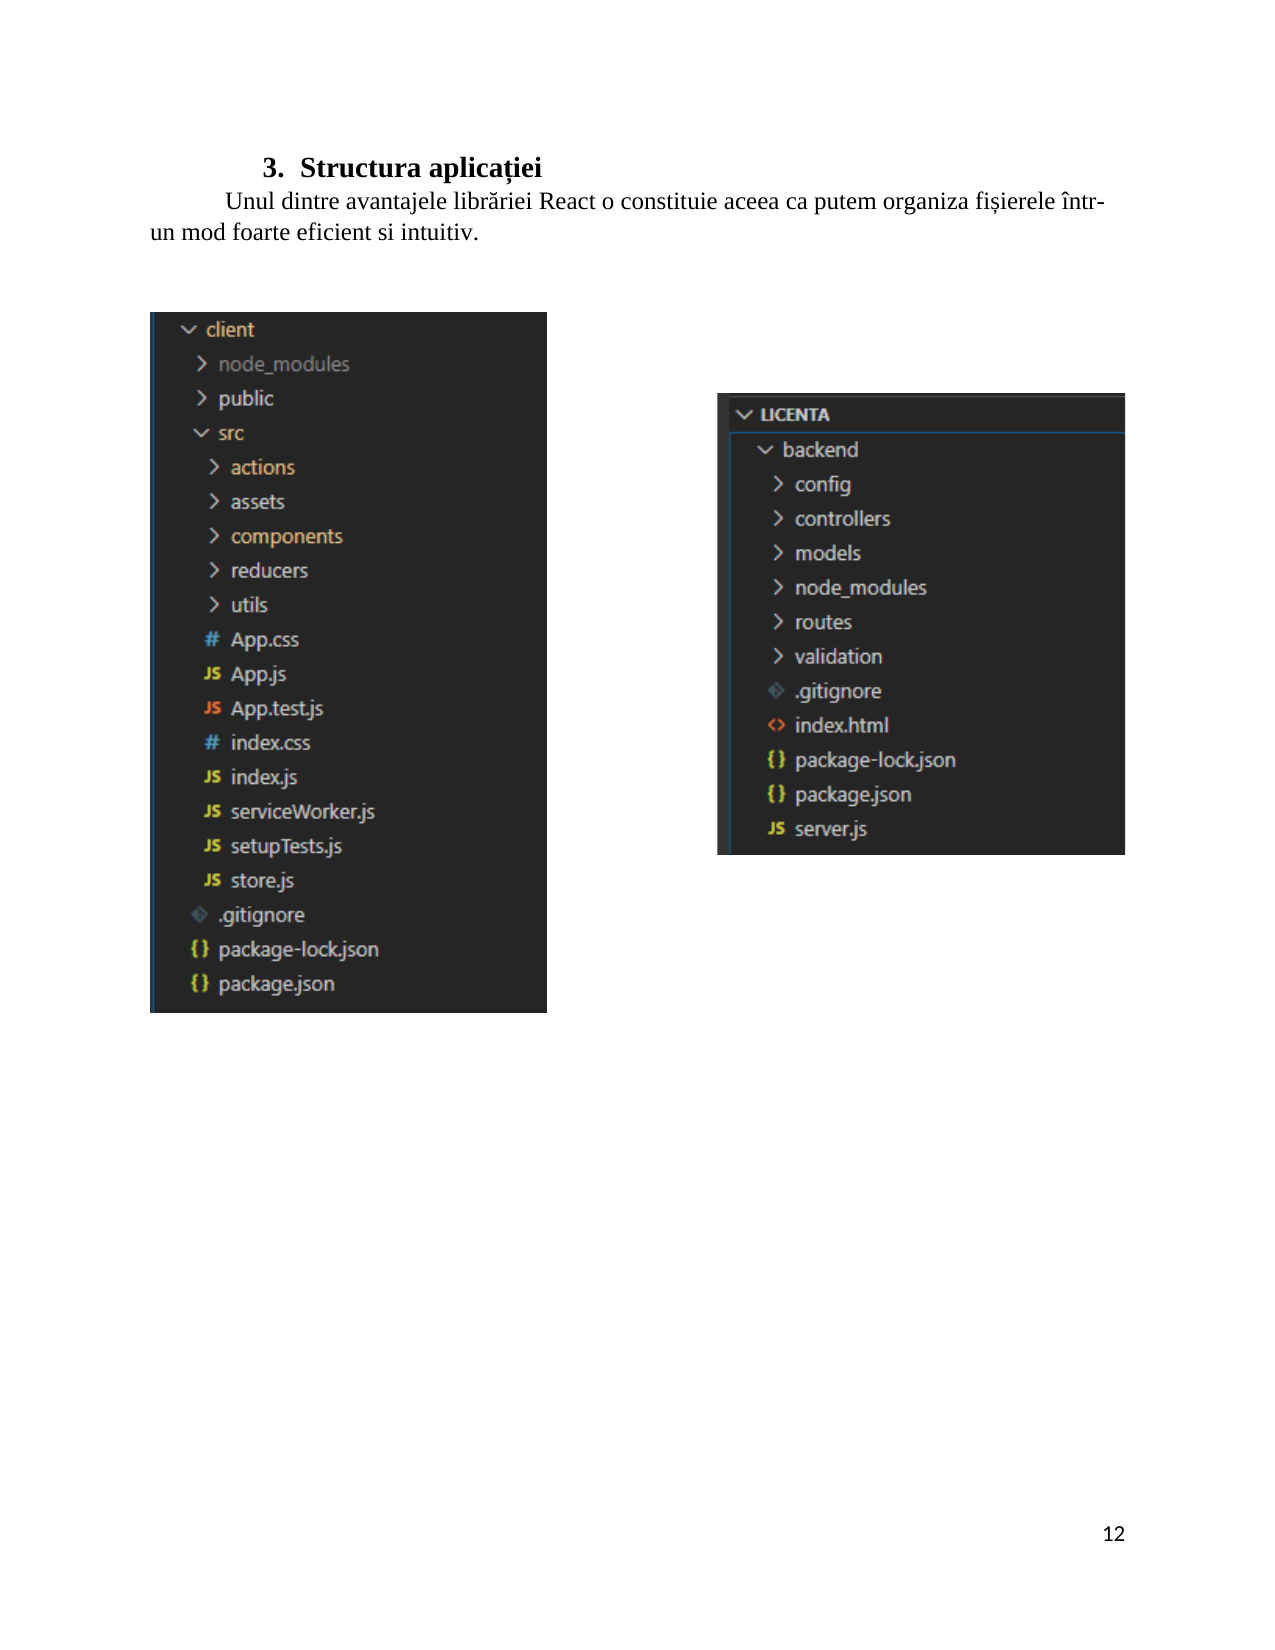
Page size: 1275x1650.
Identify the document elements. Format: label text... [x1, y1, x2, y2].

text Unul dintre avantajele librăriei React o constituie aceea ca putem organiza fișierele într-un mod foarte eficient si intuitiv. [150, 186, 1125, 245]
picture [150, 312, 547, 1013]
picture [717, 393, 1125, 855]
subtitle Structura aplicației [262, 150, 1125, 183]
